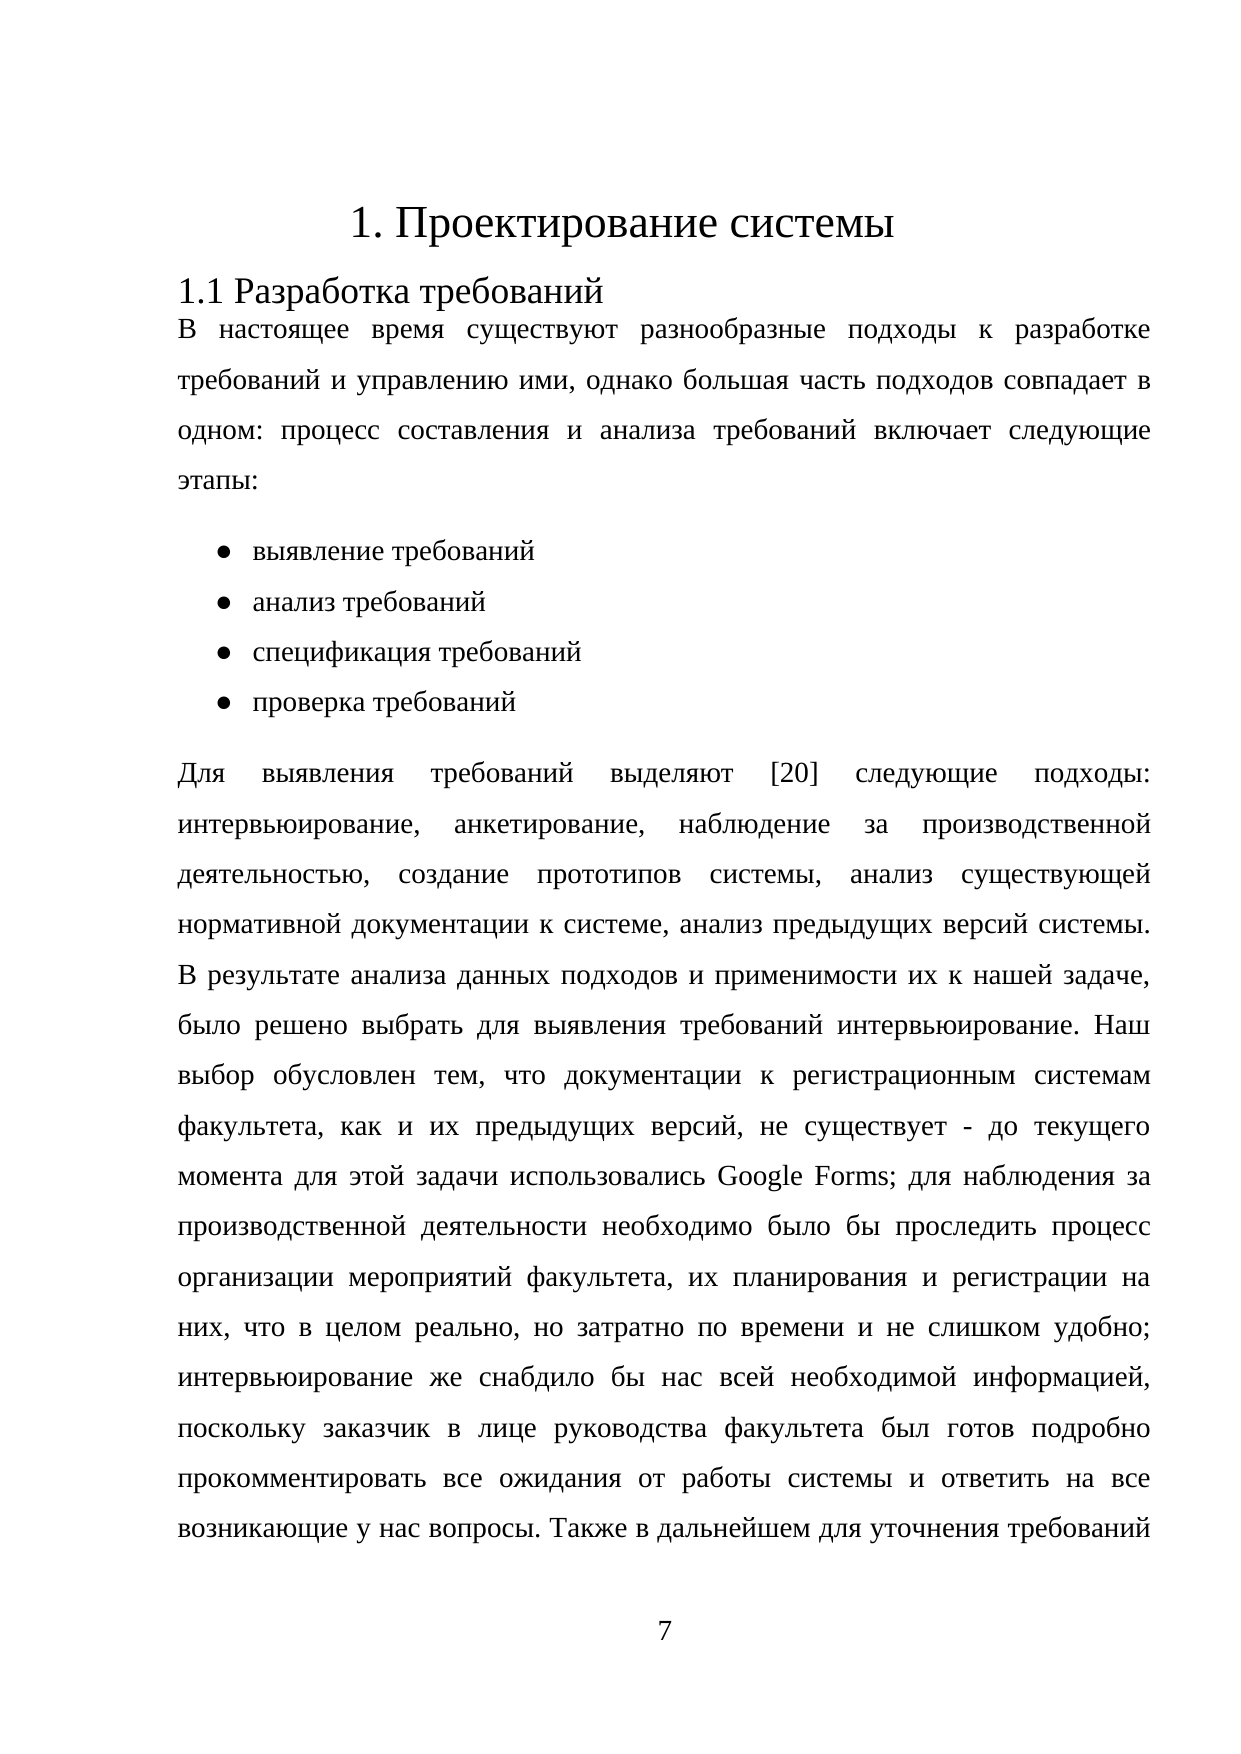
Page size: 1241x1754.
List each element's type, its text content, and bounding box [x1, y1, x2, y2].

subtitle 1.1 Разработка требований [177, 268, 1152, 311]
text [177, 756, 1152, 1544]
list анализ требований [215, 584, 1152, 617]
list выявление требований [215, 533, 1152, 567]
subtitle 1. Проектирование системы [263, 195, 1152, 247]
list спецификация требований [215, 634, 1152, 668]
text В настоящее время существуют разнообразные подходы к разработке требований и управлению ими, однако большая часть подходов совпадает в одном: процесс составления и анализа требований включает следующие этапы: [177, 311, 1152, 496]
list проверка требований [215, 684, 1152, 718]
